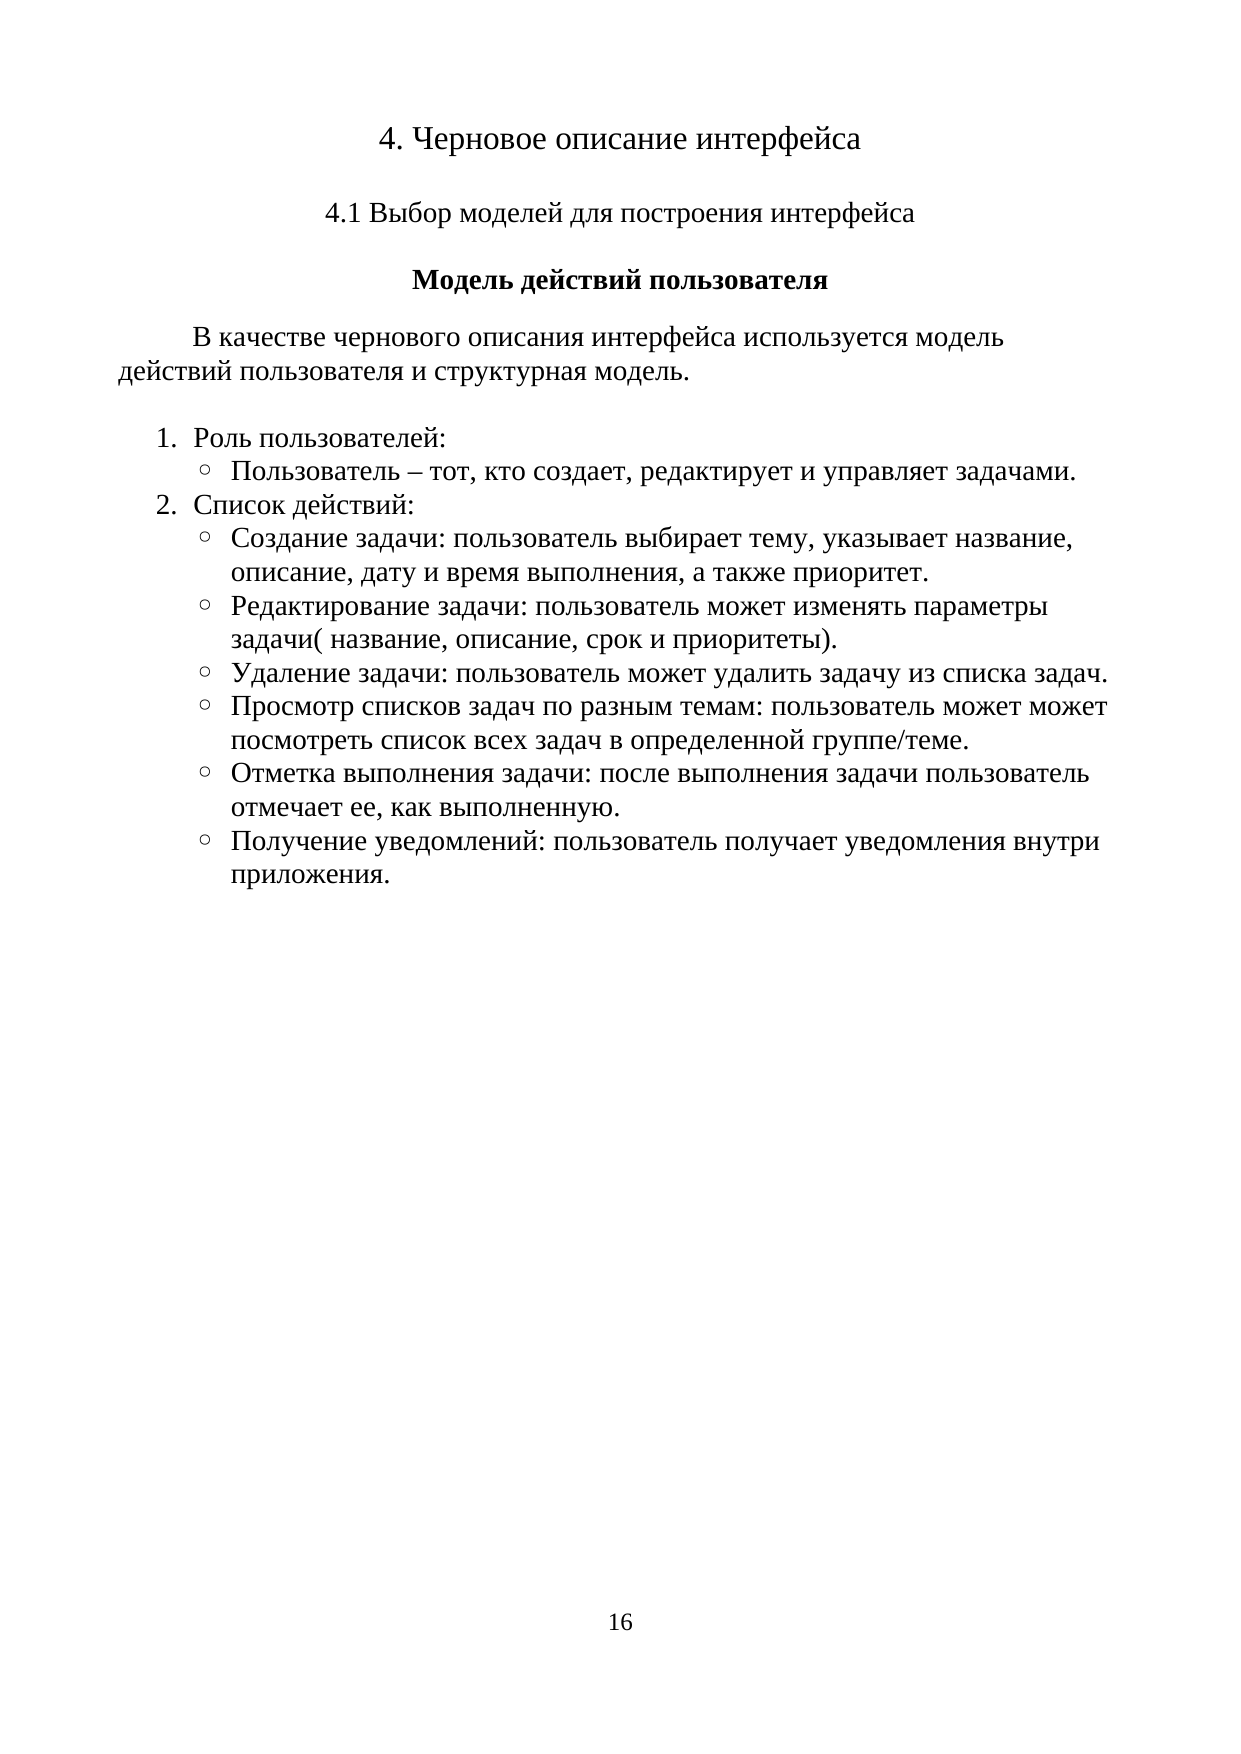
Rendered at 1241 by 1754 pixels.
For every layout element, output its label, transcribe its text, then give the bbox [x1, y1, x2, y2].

text Модель действий пользователя [118, 262, 1122, 295]
list Удаление задачи: пользователь может удалить задачу из списка задач. [193, 655, 1122, 688]
list Список действий: [156, 487, 1122, 520]
list Просмотр списков задач по разным темам: пользователь может может посмотреть список всех задач в определенной группе/теме. [193, 688, 1122, 756]
list Редактирование задачи: пользователь может изменять параметры задачи( название, описание, срок и приоритеты). [193, 588, 1122, 655]
list Создание задачи: пользователь выбирает тему, указывает название, описание, дату и время выполнения, а также приоритет. [193, 520, 1122, 588]
list Пользователь – тот, кто создает, редактирует и управляет задачами. [193, 453, 1122, 487]
list Роль пользователей: [156, 420, 1122, 453]
list Отметка выполнения задачи: после выполнения задачи пользователь отмечает ее, как выполненную. [193, 756, 1122, 823]
list Получение уведомлений: пользователь получает уведомления внутри приложения. [193, 823, 1122, 890]
text 4. Черновое описание интерфейса [118, 118, 1122, 156]
text В качестве чернового описания интерфейса используется модель действий пользователя и структурная модель. [118, 319, 1122, 386]
text 4.1 Выбор моделей для построения интерфейса [118, 195, 1122, 228]
